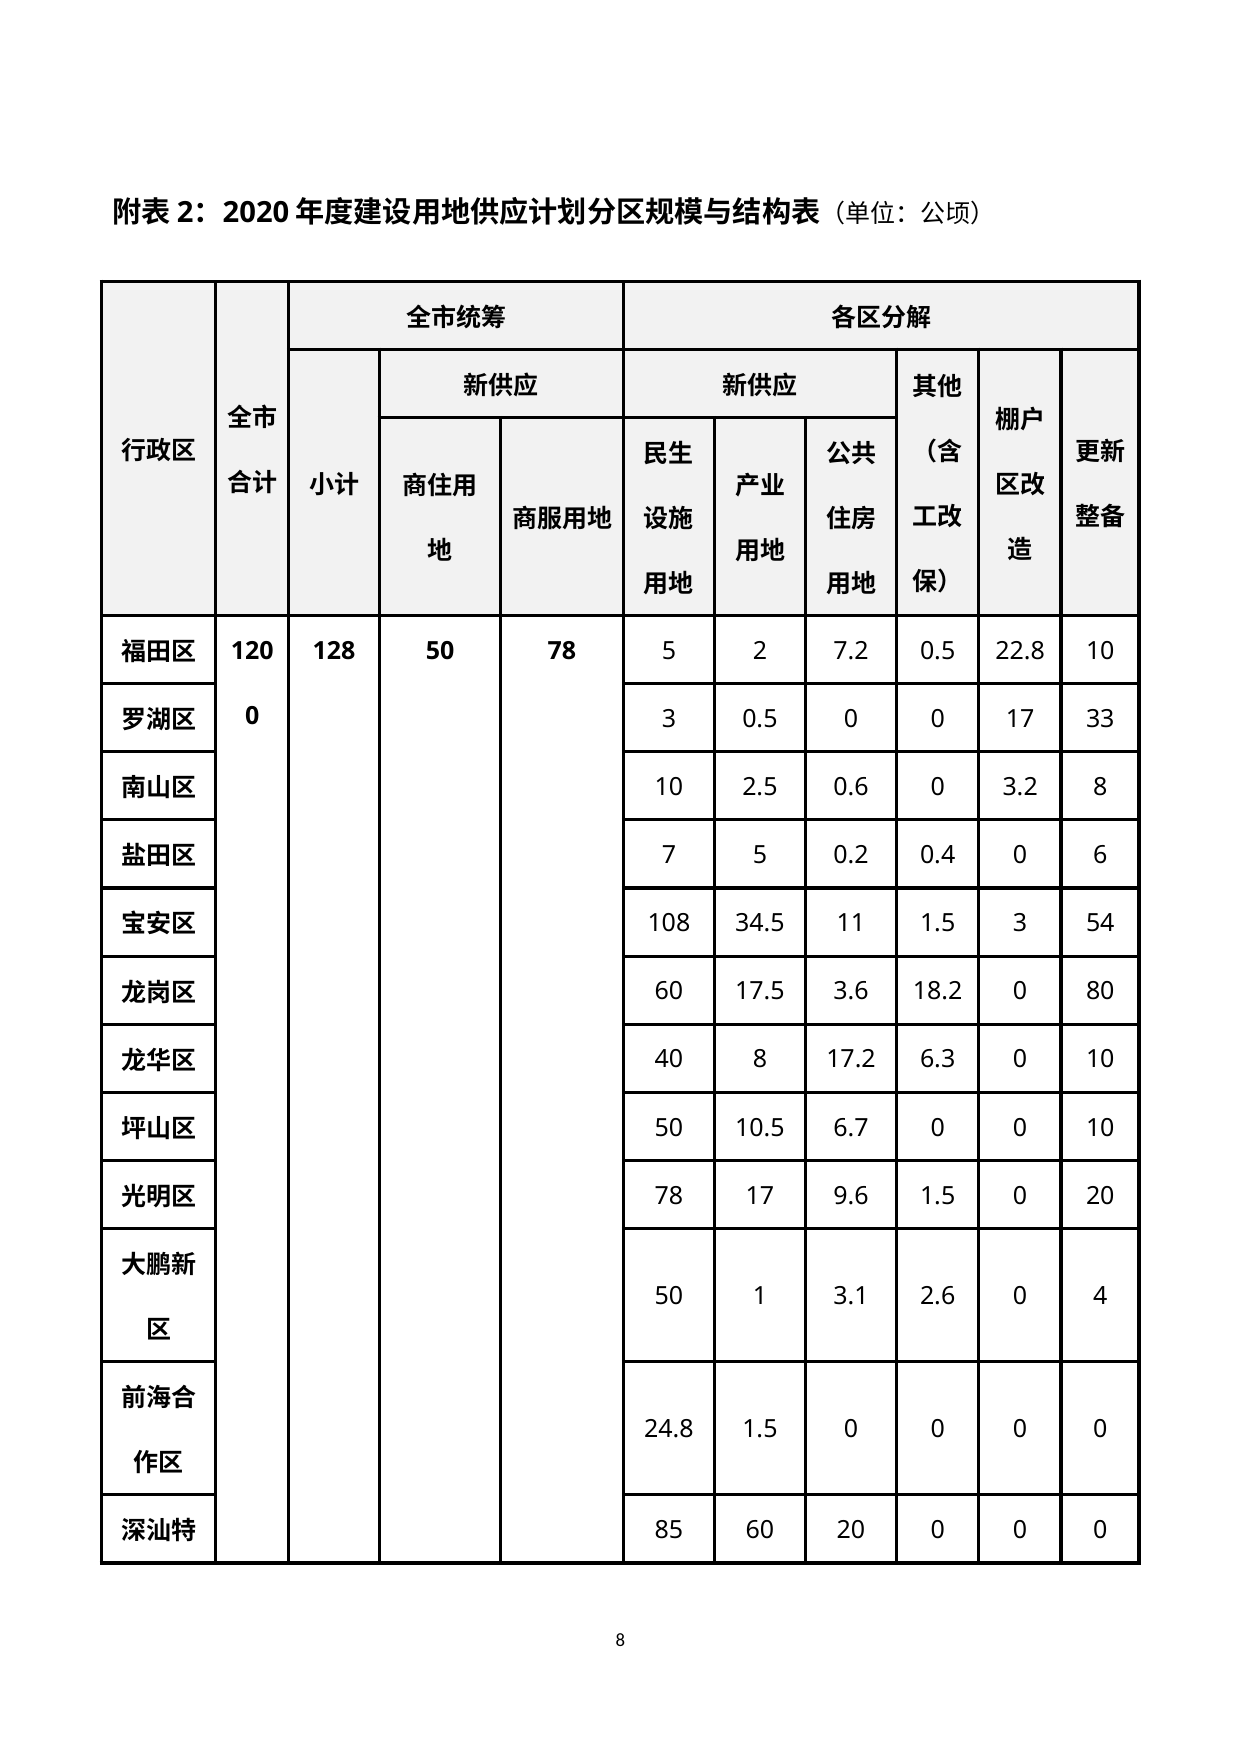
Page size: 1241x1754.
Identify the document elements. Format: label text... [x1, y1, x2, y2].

table_cell 0.5 [898, 617, 977, 682]
table_header 全市合计 [217, 283, 287, 614]
table_cell 50 [625, 1230, 713, 1360]
table_cell 78 [502, 617, 622, 1561]
table_cell 60 [625, 958, 713, 1023]
table_cell 10.5 [716, 1094, 804, 1159]
table_cell 大鹏新区 [103, 1230, 214, 1360]
table_cell 1.5 [898, 890, 977, 954]
table_cell 新供应 [381, 351, 622, 416]
table_cell 34.5 [716, 890, 804, 954]
table_cell 其他（含工改保） [898, 351, 977, 614]
table_cell 8 [716, 1026, 804, 1091]
table_cell 3.1 [807, 1230, 895, 1360]
table_cell 龙华区 [103, 1026, 214, 1091]
table_cell 0 [980, 958, 1059, 1023]
table_cell 0.2 [807, 821, 895, 886]
table_cell 50 [625, 1094, 713, 1159]
table_cell 1.5 [716, 1363, 804, 1493]
table_cell 22.8 [980, 617, 1059, 682]
table_cell 新供应 [625, 351, 895, 416]
table_cell 盐田区 [103, 821, 214, 886]
table_cell 17.2 [807, 1026, 895, 1091]
table_cell 1 [716, 1230, 804, 1360]
table_cell 罗湖区 [103, 685, 214, 750]
table_cell 1.5 [898, 1162, 977, 1227]
table_cell 17.5 [716, 958, 804, 1023]
table_cell 40 [625, 1026, 713, 1091]
table_cell 0 [1063, 1363, 1137, 1493]
table_cell 2 [716, 617, 804, 682]
table_header 各区分解 [625, 283, 1137, 348]
table_cell 棚户区改造 [980, 351, 1059, 614]
table_cell 60 [716, 1496, 804, 1561]
table_cell 前海合作区 [103, 1363, 214, 1493]
table_cell 0 [898, 1496, 977, 1561]
table_cell 深汕特别合作区 [103, 1496, 214, 1561]
table_cell 5 [716, 821, 804, 886]
table_cell 128 [290, 617, 378, 1561]
table_cell 11 [807, 890, 895, 954]
table_cell 7 [625, 821, 713, 886]
table_cell 民生设施用地 [625, 419, 713, 614]
table_cell 0 [980, 1094, 1059, 1159]
table_cell 18.2 [898, 958, 977, 1023]
table_cell 3 [980, 890, 1059, 954]
table_cell 5 [625, 617, 713, 682]
table_cell 0 [980, 1496, 1059, 1561]
table_cell 0 [807, 1363, 895, 1493]
table_cell 10 [1063, 1094, 1137, 1159]
subtitle 附表2：2020年度建设用地供应计划分区规模与结构表（单位：公顷） [112, 177, 1128, 242]
table_cell 9.6 [807, 1162, 895, 1227]
table_cell 产业用地 [716, 419, 804, 614]
table_cell 17 [980, 685, 1059, 750]
table_cell 商住用地 [381, 419, 499, 614]
table_header 行政区 [103, 283, 214, 614]
table_cell 0 [898, 1363, 977, 1493]
table_cell 80 [1063, 958, 1137, 1023]
table_cell 85 [625, 1496, 713, 1561]
table_cell 0 [807, 685, 895, 750]
table_cell 10 [625, 753, 713, 818]
table_cell 7.2 [807, 617, 895, 682]
table_cell 福田区 [103, 617, 214, 682]
table_cell 6.7 [807, 1094, 895, 1159]
table_cell 8 [1063, 753, 1137, 818]
table_cell 0 [898, 685, 977, 750]
table_cell 龙岗区 [103, 958, 214, 1023]
table_cell 0 [1063, 1496, 1137, 1561]
table_header 全市统筹 [290, 283, 622, 348]
table_cell 3.2 [980, 753, 1059, 818]
table_cell 3 [625, 685, 713, 750]
table_cell 0.6 [807, 753, 895, 818]
table_cell 33 [1063, 685, 1137, 750]
table_cell 2.6 [898, 1230, 977, 1360]
table_cell 108 [625, 890, 713, 954]
table_cell 更新整备 [1063, 351, 1137, 614]
table_cell 10 [1063, 617, 1137, 682]
table_cell 17 [716, 1162, 804, 1227]
table_cell 0 [898, 1094, 977, 1159]
table_cell 4 [1063, 1230, 1137, 1360]
table_cell 2.5 [716, 753, 804, 818]
table_cell 78 [625, 1162, 713, 1227]
table_cell 20 [807, 1496, 895, 1561]
table_cell 20 [1063, 1162, 1137, 1227]
table_cell 小计 [290, 351, 378, 614]
table_cell 0 [980, 821, 1059, 886]
table_cell 0 [898, 753, 977, 818]
table_cell 3.6 [807, 958, 895, 1023]
table_cell 0.5 [716, 685, 804, 750]
table_cell 0 [980, 1363, 1059, 1493]
table_cell 6.3 [898, 1026, 977, 1091]
table_cell 50 [381, 617, 499, 1561]
table_cell 6 [1063, 821, 1137, 886]
table_cell 24.8 [625, 1363, 713, 1493]
table_cell 光明区 [103, 1162, 214, 1227]
table_cell 54 [1063, 890, 1137, 954]
table_cell 0.4 [898, 821, 977, 886]
table_cell 10 [1063, 1026, 1137, 1091]
table_cell 0 [980, 1162, 1059, 1227]
table_cell 0 [980, 1230, 1059, 1360]
table_cell 宝安区 [103, 890, 214, 954]
table_cell 坪山区 [103, 1094, 214, 1159]
table_cell 南山区 [103, 753, 214, 818]
table_cell 公共住房用地 [807, 419, 895, 614]
table_cell 1200 [217, 617, 287, 1561]
table_cell 商服用地 [502, 419, 622, 614]
table_cell 0 [980, 1026, 1059, 1091]
